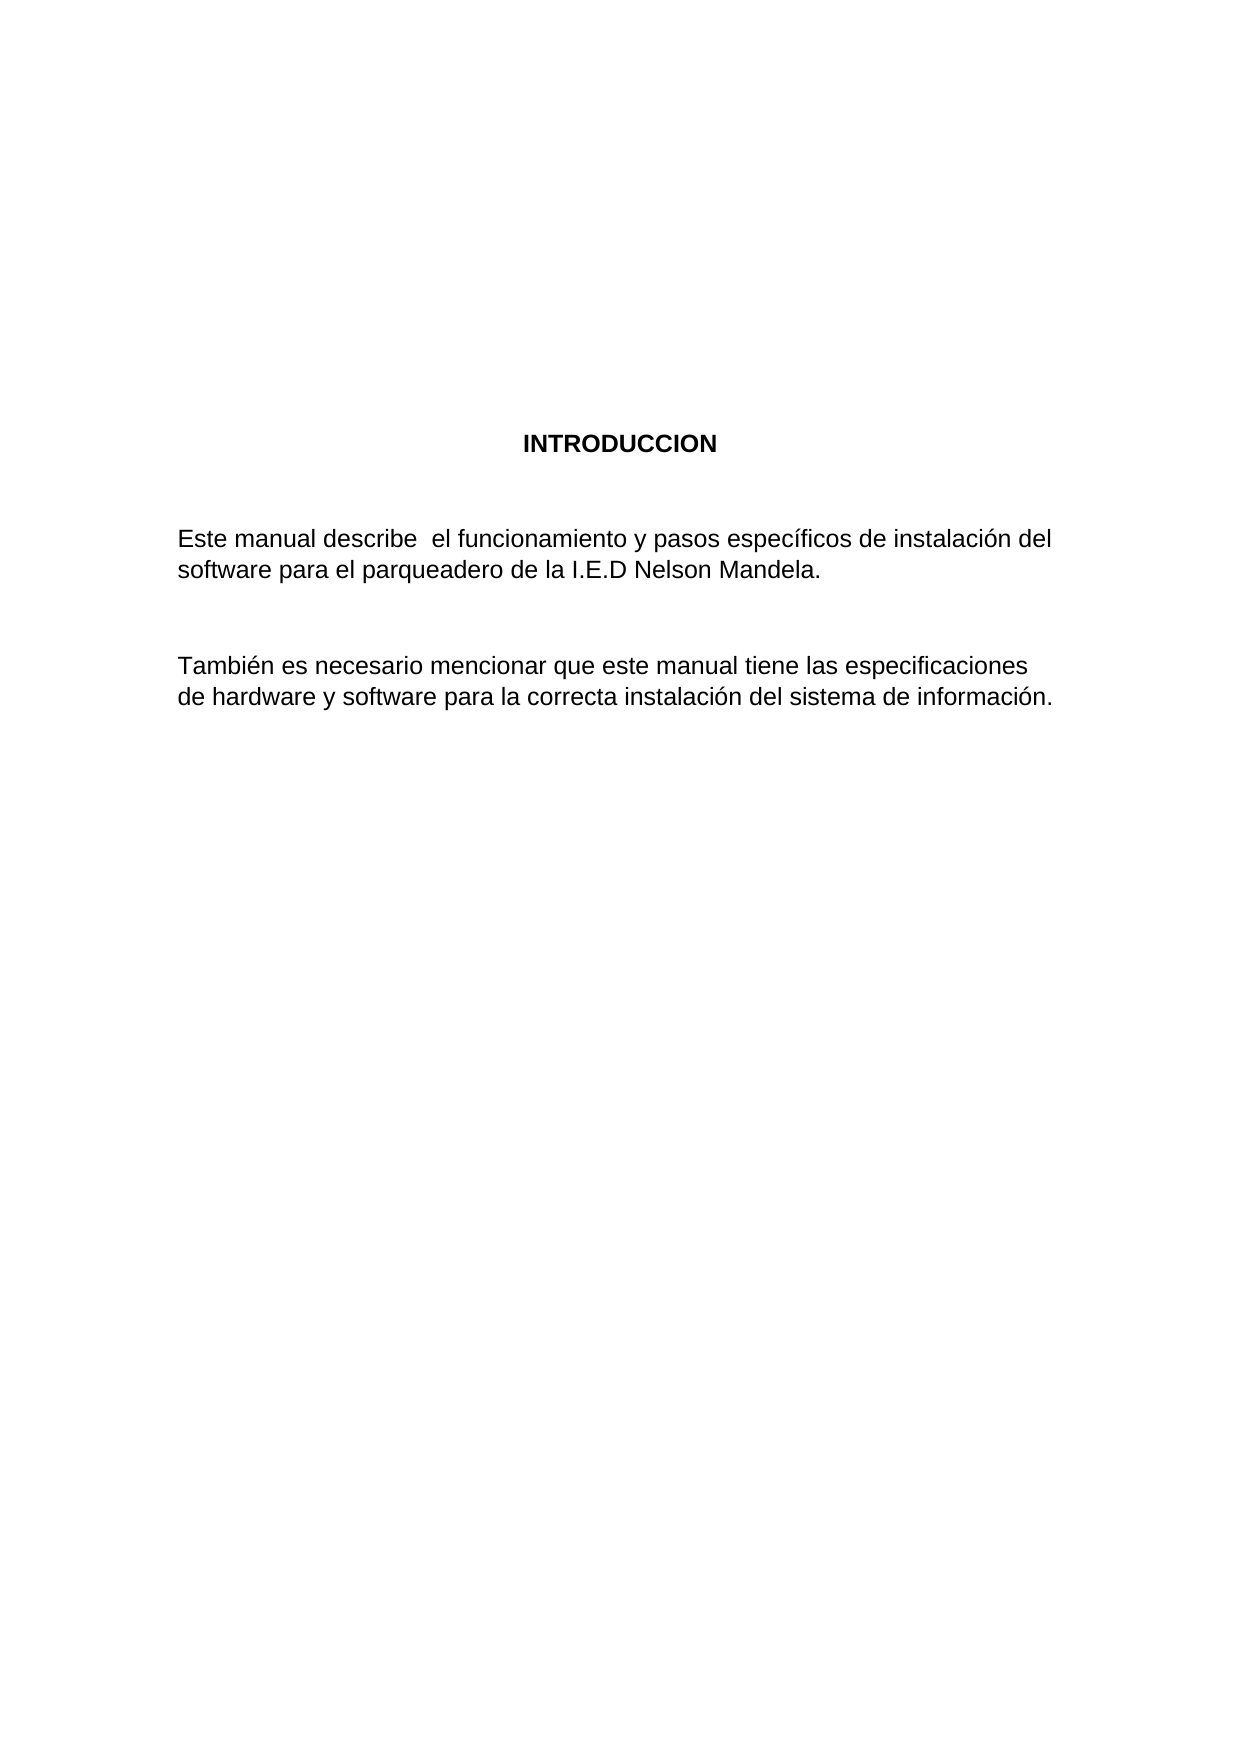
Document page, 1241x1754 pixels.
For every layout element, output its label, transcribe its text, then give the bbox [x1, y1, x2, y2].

text Este manual describe el funcionamiento y pasos específicos de instalación del software para el parqueadero de la I.E.D Nelson Mandela. [177, 524, 1063, 584]
text INTRODUCCION [177, 429, 1063, 458]
text También es necesario mencionar que este manual tiene las especificaciones de hardware y software para la correcta instalación del sistema de información. [177, 651, 1063, 711]
